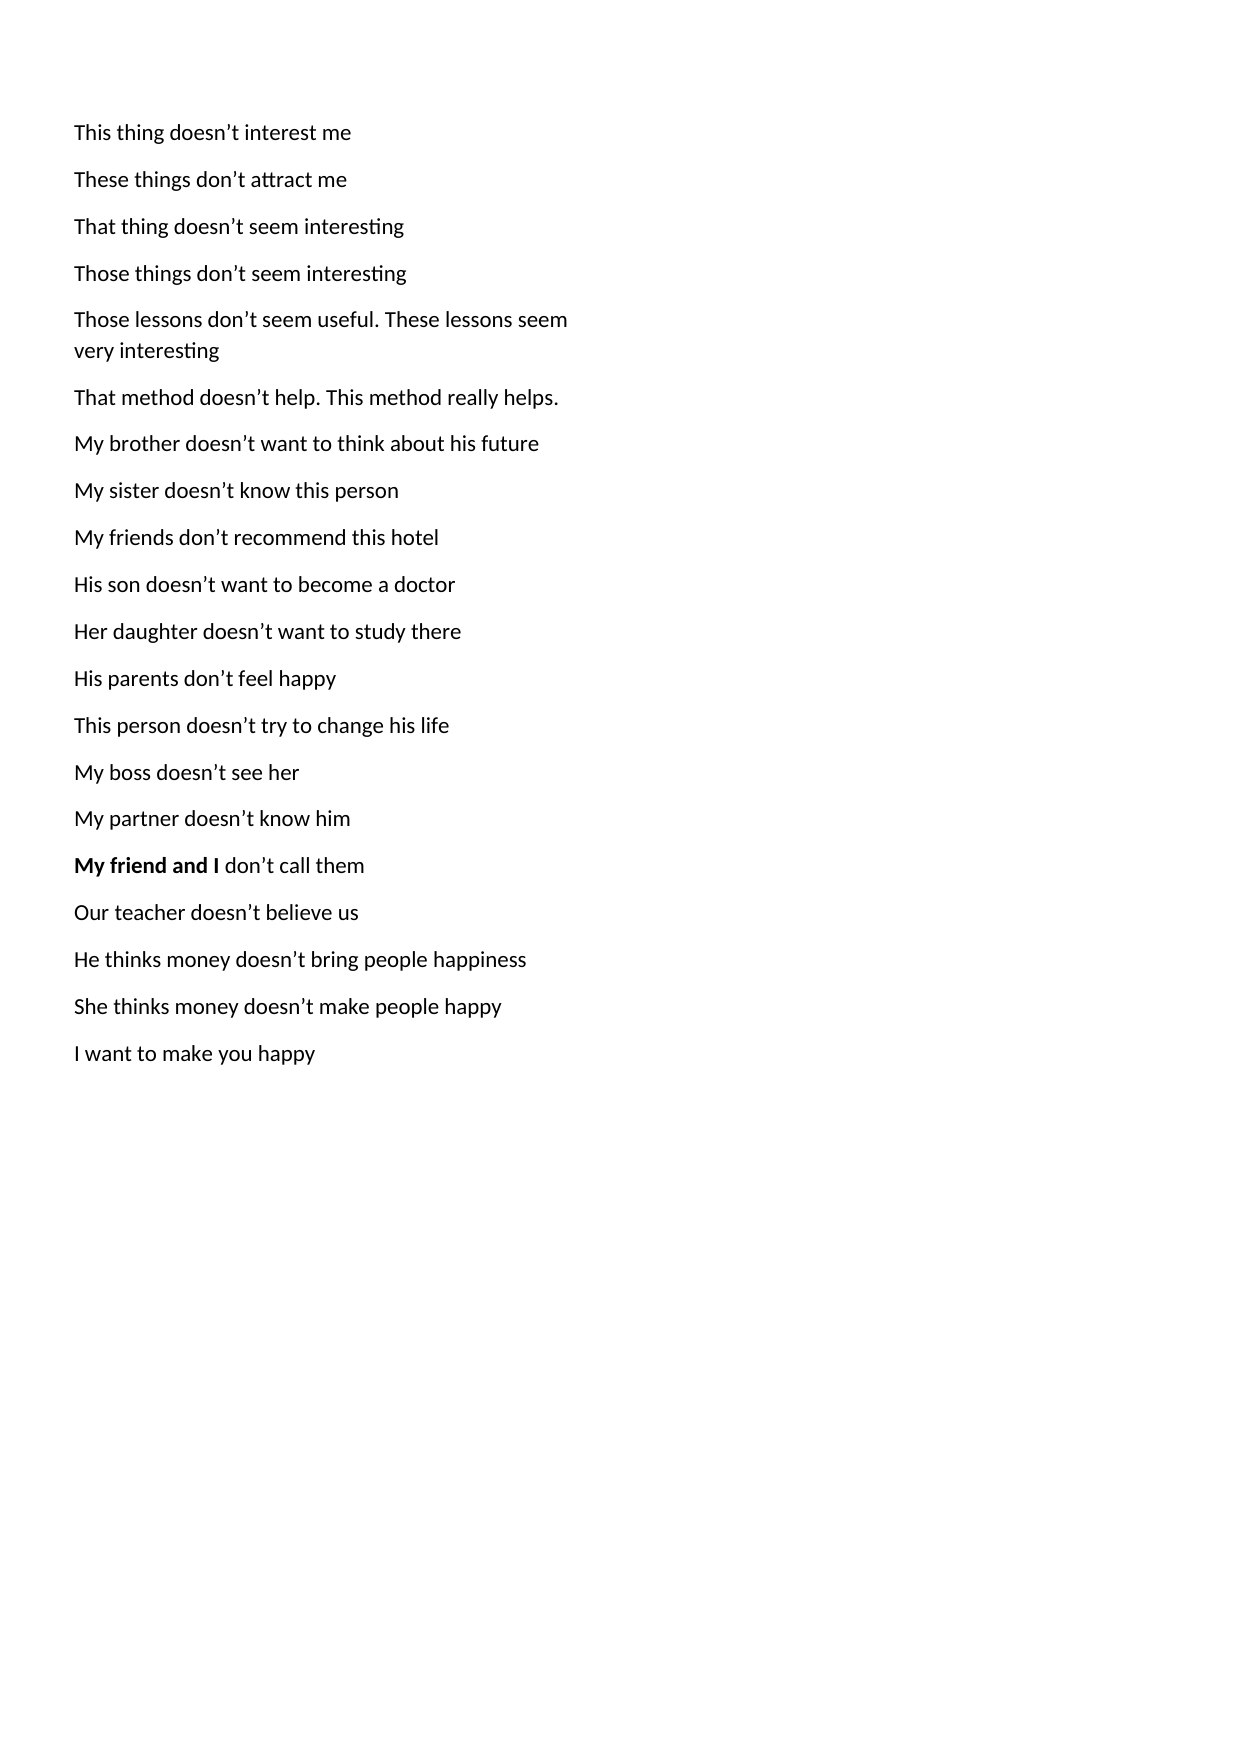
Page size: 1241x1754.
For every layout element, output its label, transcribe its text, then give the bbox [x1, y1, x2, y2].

text Our teacher doesn’t believe us [74, 898, 605, 926]
text This thing doesn’t interest me [74, 118, 605, 146]
text My friends don’t recommend this hotel [74, 523, 605, 551]
text My friend and I don’t call them [74, 851, 605, 879]
text These things don’t attract me [74, 165, 605, 193]
text His parents don’t feel happy [74, 664, 605, 692]
text My partner doesn’t know him [74, 804, 605, 833]
text My boss doesn’t see her [74, 758, 605, 786]
text Those things don’t seem interesting [74, 259, 605, 287]
text His son doesn’t want to become a doctor [74, 570, 605, 598]
text Those lessons don’t seem useful. These lessons seem very interesting [74, 306, 605, 364]
text Her daughter doesn’t want to study there [74, 617, 605, 645]
text My sister doesn’t know this person [74, 476, 605, 504]
text My brother doesn’t want to think about his future [74, 429, 605, 458]
text This person doesn’t try to change his life [74, 711, 605, 739]
text That thing doesn’t seem interesting [74, 212, 605, 240]
text He thinks money doesn’t bring people happiness [74, 945, 605, 973]
text She thinks money doesn’t make people happy [74, 992, 605, 1020]
text That method doesn’t help. This method really helps. [74, 383, 605, 411]
text I want to make you happy [74, 1039, 605, 1067]
